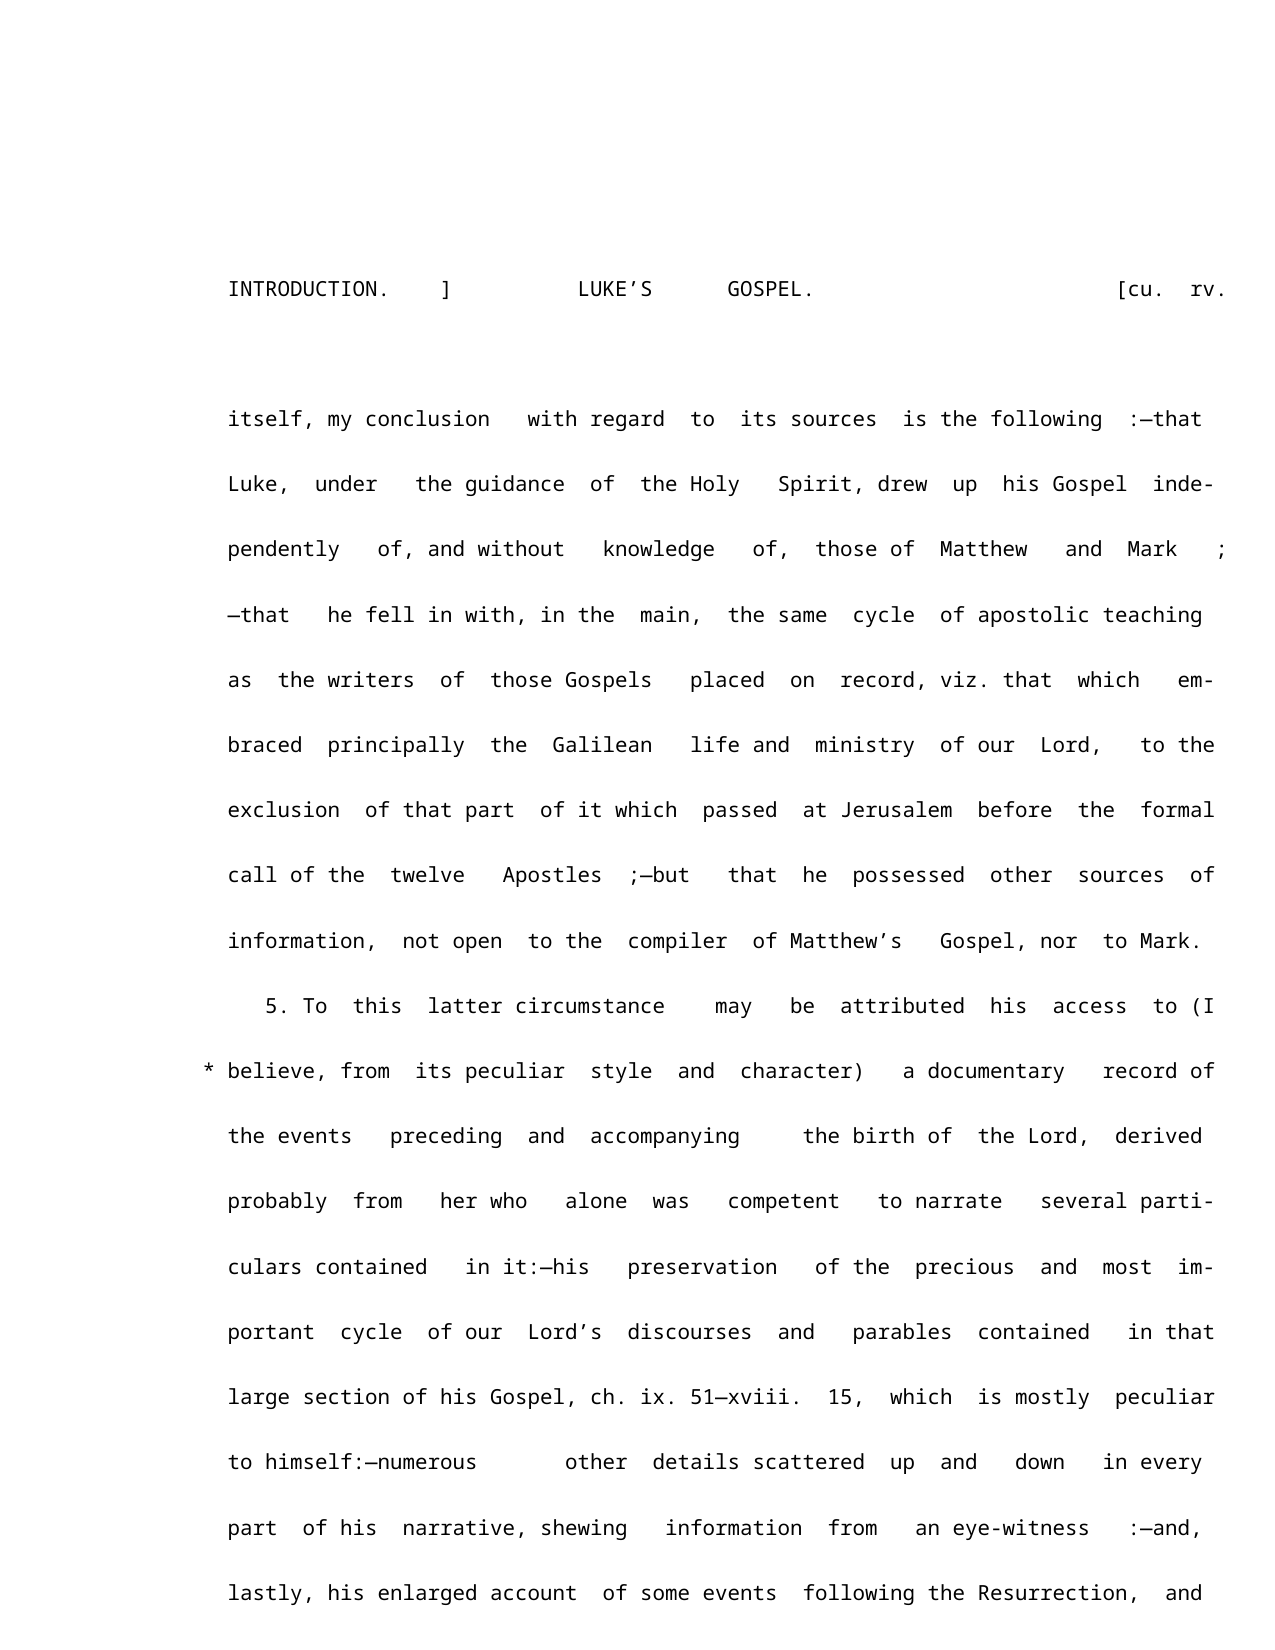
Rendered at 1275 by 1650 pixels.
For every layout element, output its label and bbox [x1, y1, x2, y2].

text [15, 15, 1260, 1606]
